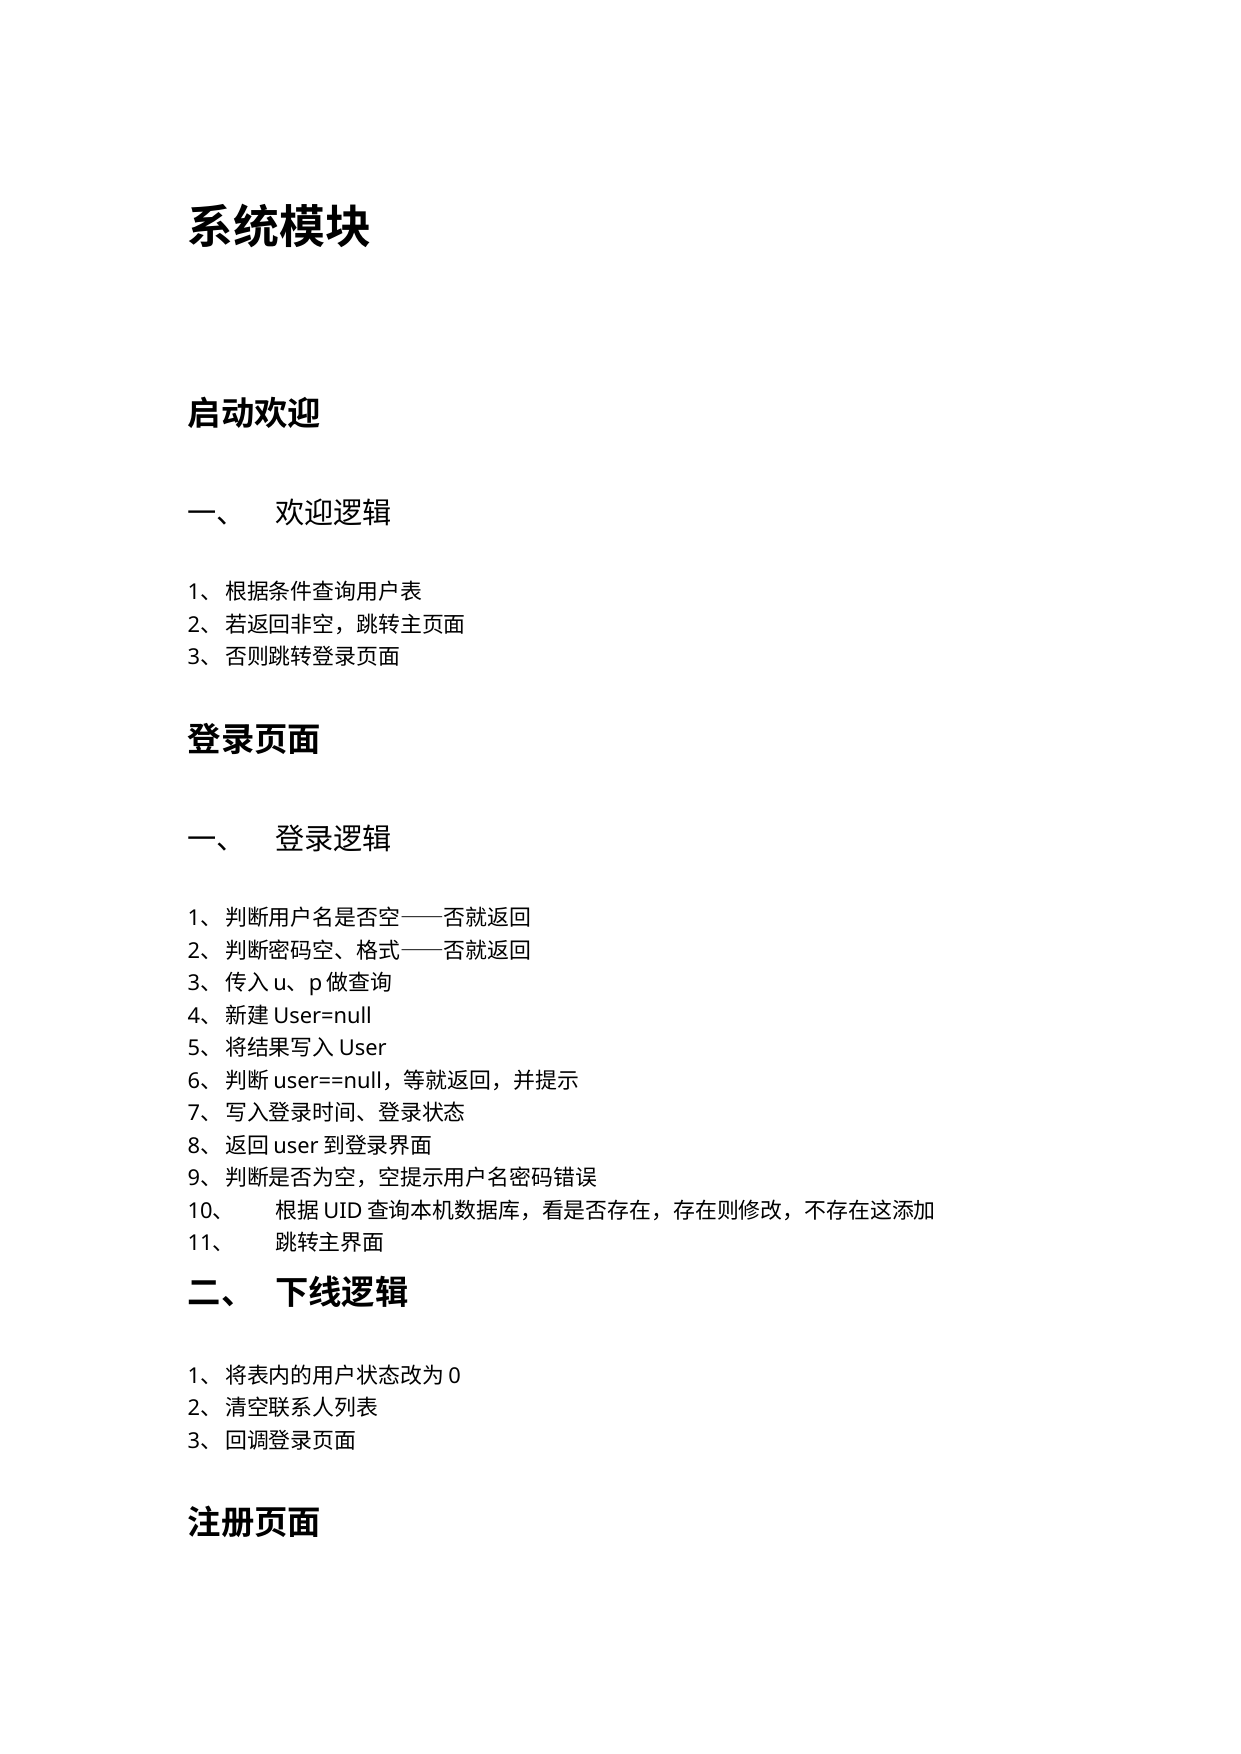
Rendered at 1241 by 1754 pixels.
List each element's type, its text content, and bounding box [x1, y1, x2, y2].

list 传入u、p做查询 [187, 965, 1053, 997]
list 否则跳转登录页面 [187, 639, 1053, 671]
list 写入登录时间、登录状态 [187, 1095, 1053, 1127]
list 将表内的用户状态改为0 [187, 1357, 1053, 1390]
subtitle 登录逻辑 [187, 804, 1053, 869]
subtitle 登录页面 [187, 704, 1053, 769]
subtitle 下线逻辑 [187, 1257, 1053, 1322]
list 清空联系人列表 [187, 1390, 1053, 1422]
list 跳转主界面 [187, 1225, 1053, 1257]
subtitle 欢迎逻辑 [187, 478, 1053, 543]
subtitle 注册页面 [187, 1487, 1053, 1552]
list 判断是否为空，空提示用户名密码错误 [187, 1160, 1053, 1192]
list 将结果写入User [187, 1030, 1053, 1062]
list 若返回非空，跳转主页面 [187, 606, 1053, 639]
list 判断user==null，等就返回，并提示 [187, 1062, 1053, 1095]
subtitle 系统模块 [187, 174, 1053, 272]
subtitle 启动欢迎 [187, 378, 1053, 443]
list 根据UID查询本机数据库，看是否存在，存在则修改，不存在这添加 [187, 1192, 1053, 1225]
list 根据条件查询用户表 [187, 574, 1053, 606]
list 回调登录页面 [187, 1422, 1053, 1455]
list 返回user到登录界面 [187, 1127, 1053, 1160]
list 判断密码空、格式——否就返回 [187, 932, 1053, 965]
list 判断用户名是否空——否就返回 [187, 900, 1053, 932]
list 新建User=null [187, 997, 1053, 1030]
